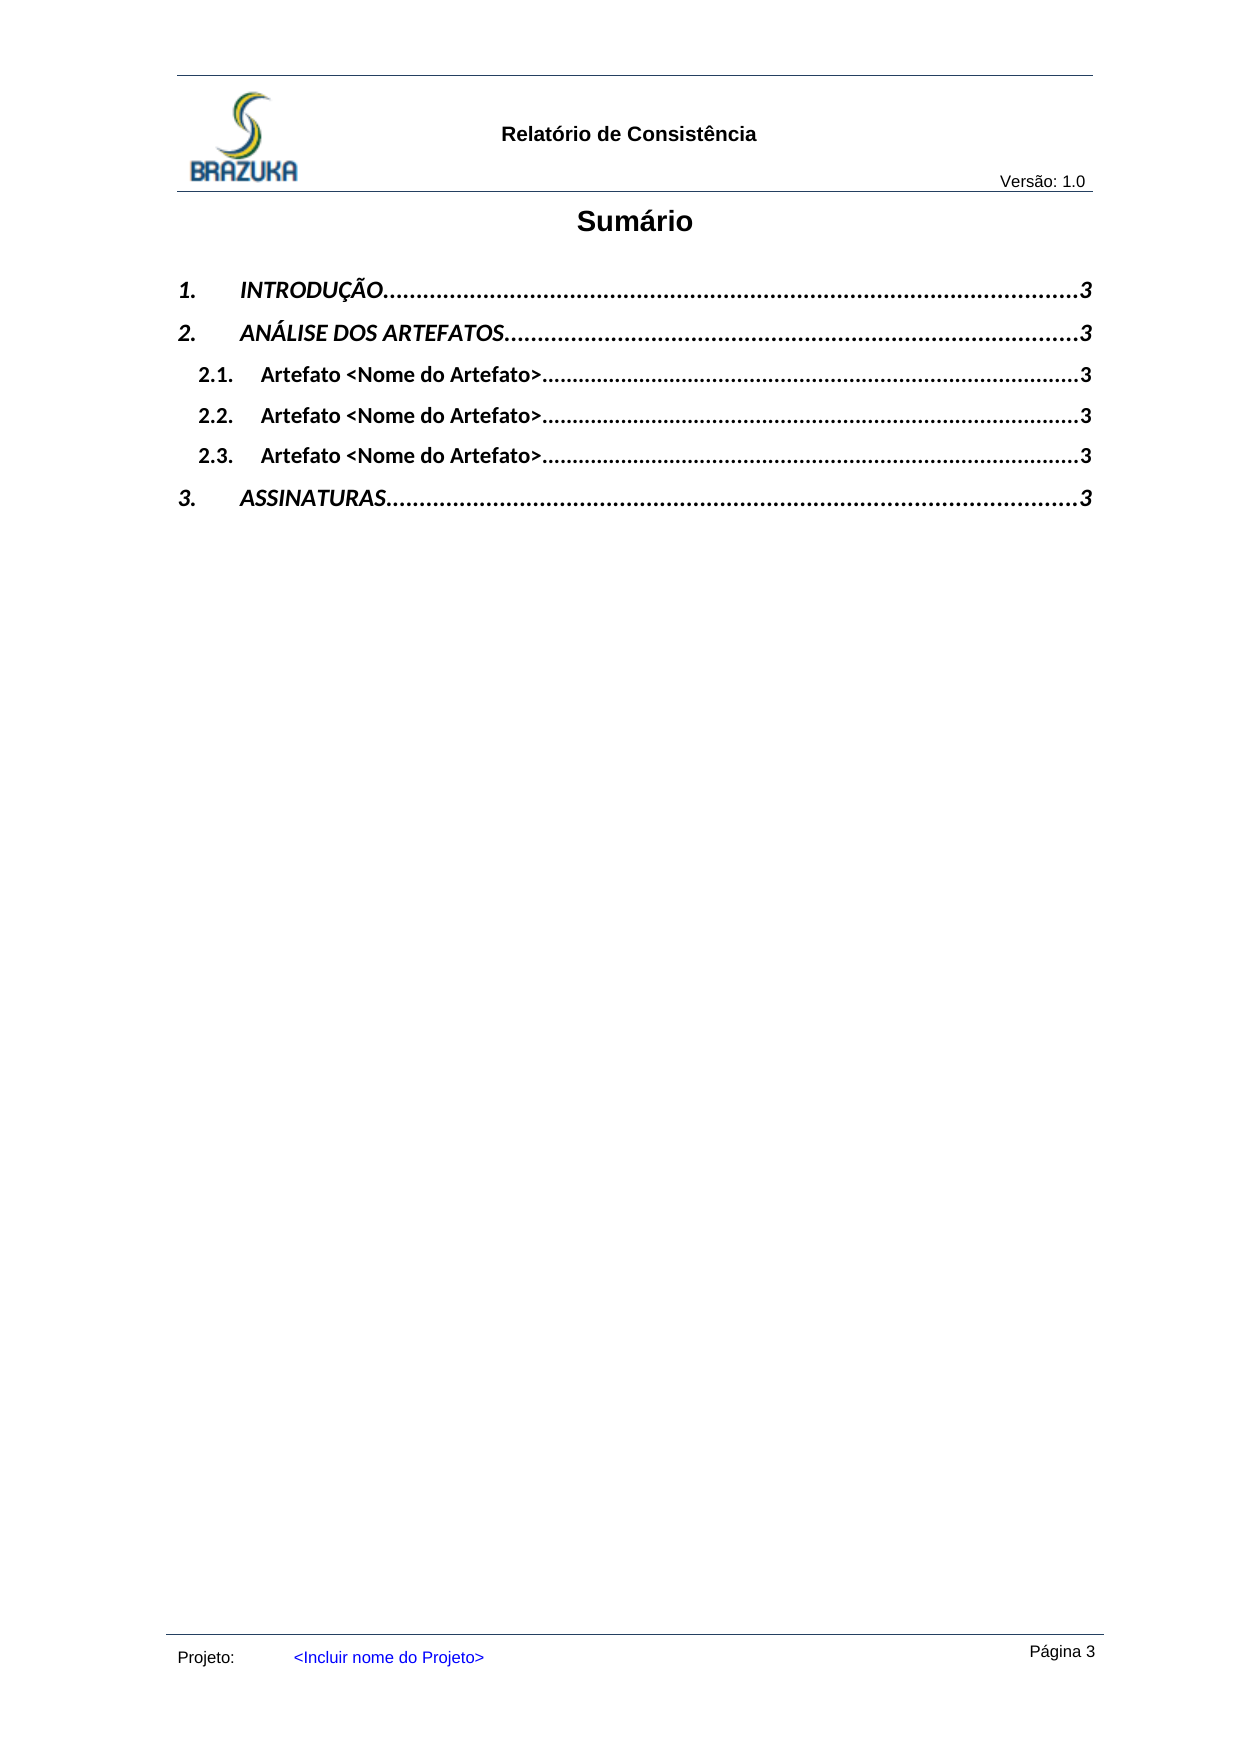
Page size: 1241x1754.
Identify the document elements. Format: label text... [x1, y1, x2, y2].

text 3. ASSINATURAS 3 [177, 482, 1092, 512]
text 2.2. Artefato <Nome do Artefato> 3 [198, 401, 1092, 429]
text 2.1. Artefato <Nome do Artefato> 3 [198, 360, 1092, 388]
text 2. ANÁLISE DOS ARTEFATOS 3 [177, 317, 1092, 348]
text 2.3. Artefato <Nome do Artefato> 3 [198, 441, 1092, 469]
text 1. INTRODUÇÃO 3 [177, 274, 1092, 305]
picture [184, 81, 301, 186]
text Sumário [177, 204, 1092, 238]
